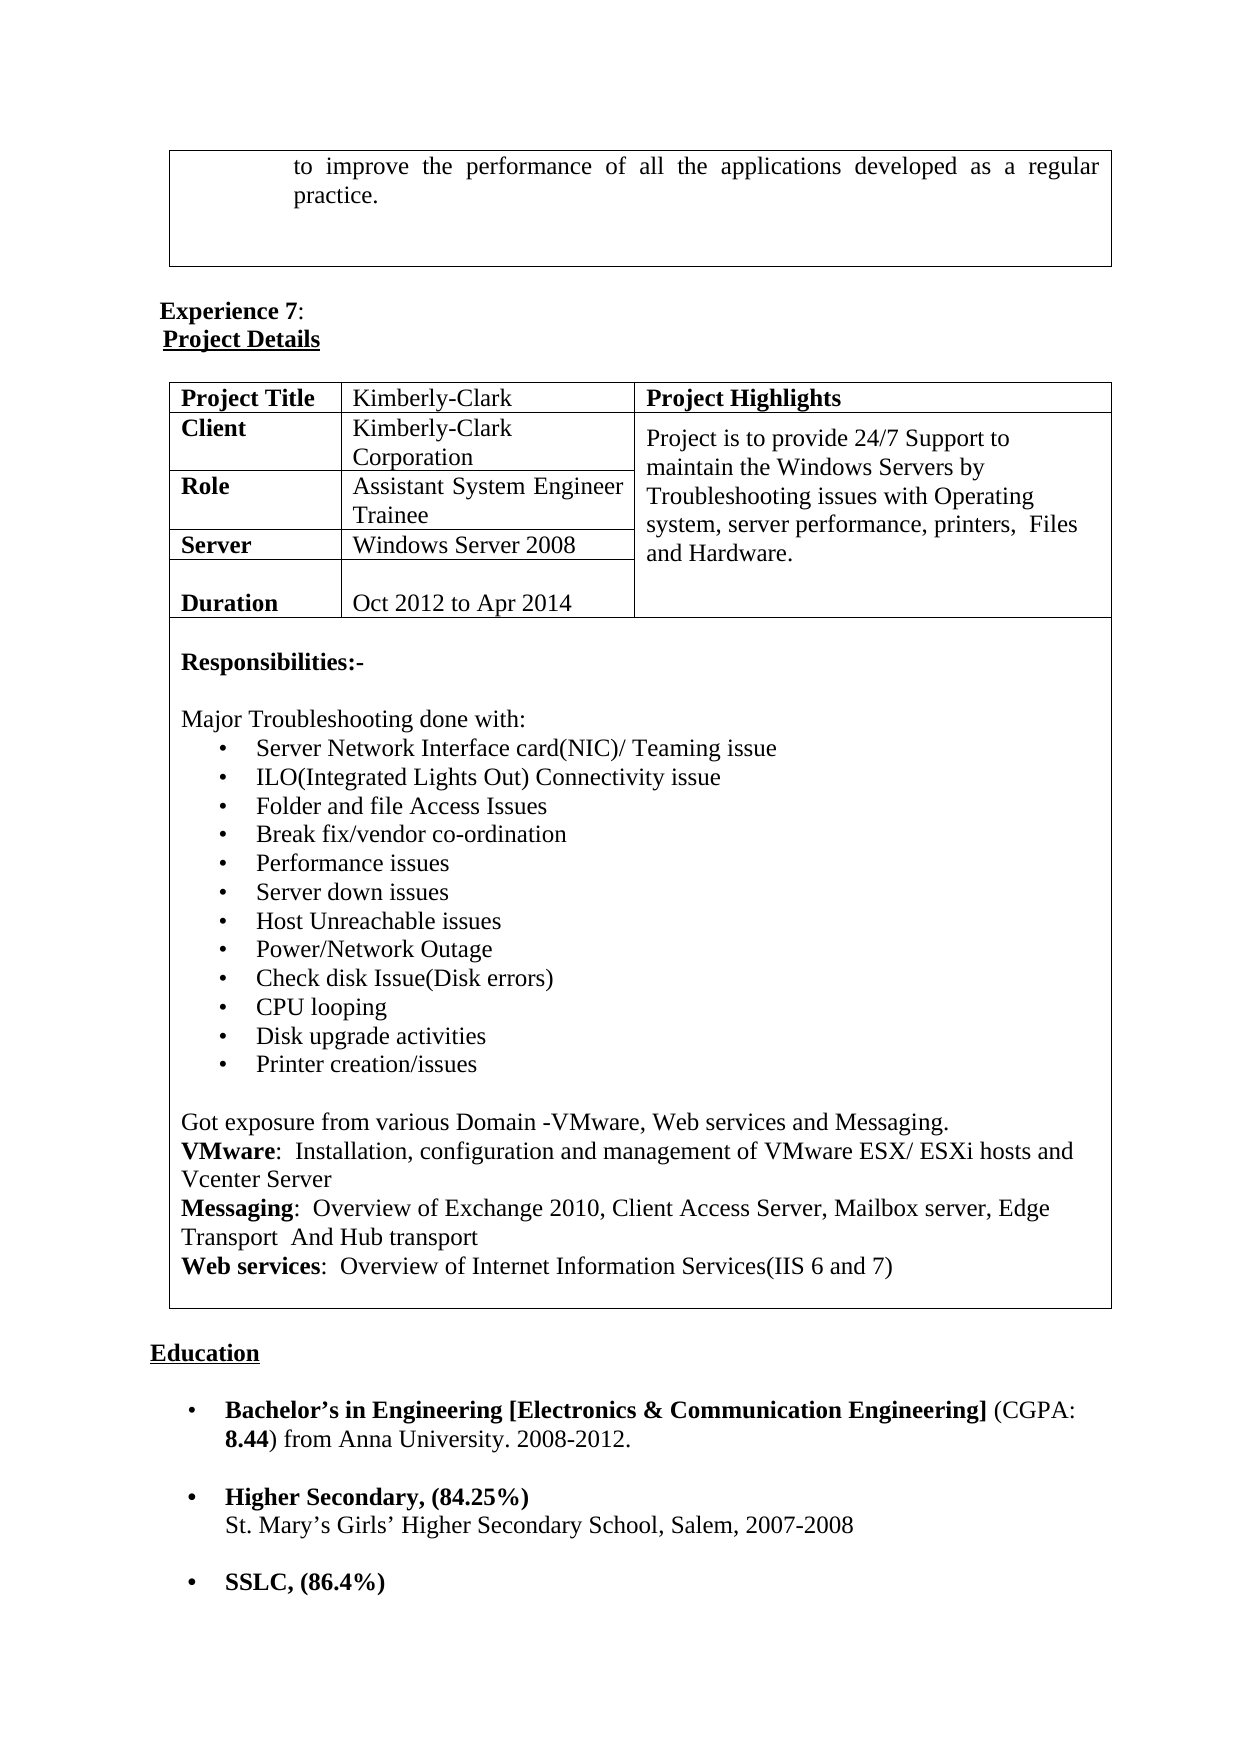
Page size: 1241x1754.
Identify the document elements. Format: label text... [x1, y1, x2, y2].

text Experience 7: [159, 296, 1090, 324]
text Project Details [150, 324, 1090, 353]
list Bachelor’s in Engineering [Electronics & Communication Engineering] (CGPA: 8.44) from Anna University. 2008-2012. [187, 1396, 1090, 1453]
table_header Kimberly-Clark [342, 383, 634, 412]
table_cell Duration [170, 560, 341, 617]
table_cell Responsibilities:- Major Troubleshooting done with: Server Network Interface card(NIC)/ Teaming issue ILO(Integrated Lights Out) Connectivity issue Folder and file Access Issues Break fix/vendor co-ordination Performance issues Server down issues Host Unreachable issues Power/Network Outage Check disk Issue(Disk errors) CPU looping Disk upgrade activities Printer creation/issues Got exposure from various Domain -VMware, Web services and Messaging. VMware: Installation, configuration and management of VMware ESX/ ESXi hosts and Vcenter Server Messaging: Overview of Exchange 2010, Client Access Server, Mailbox server, Edge Transport And Hub transport Web services: Overview of Internet Information Services(IIS 6 and 7) [170, 618, 1111, 1308]
list Higher Secondary, (84.25%) [187, 1482, 1090, 1511]
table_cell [170, 151, 1111, 266]
table_cell Project is to provide 24/7 Support to maintain the Windows Servers by Troubleshooting issues with Operating system, server performance, printers, Files and Hardware. [635, 413, 1111, 617]
table_header Project Title [170, 383, 341, 412]
table_cell Oct 2012 to Apr 2014 [342, 560, 634, 617]
text Education [150, 1338, 1090, 1367]
table_cell Windows Server 2008 [342, 530, 634, 559]
table_cell Role [170, 471, 341, 529]
table_cell Client [170, 413, 341, 470]
table_cell Kimberly-Clark Corporation [342, 413, 634, 470]
table_cell Assistant System Engineer Trainee [342, 471, 634, 529]
table_header Project Highlights [635, 383, 1111, 412]
table_cell Server [170, 530, 341, 559]
text St. Mary’s Girls’ Higher Secondary School, Salem, 2007-2008 [225, 1511, 1090, 1539]
list SSLC, (86.4%) [187, 1567, 1090, 1596]
